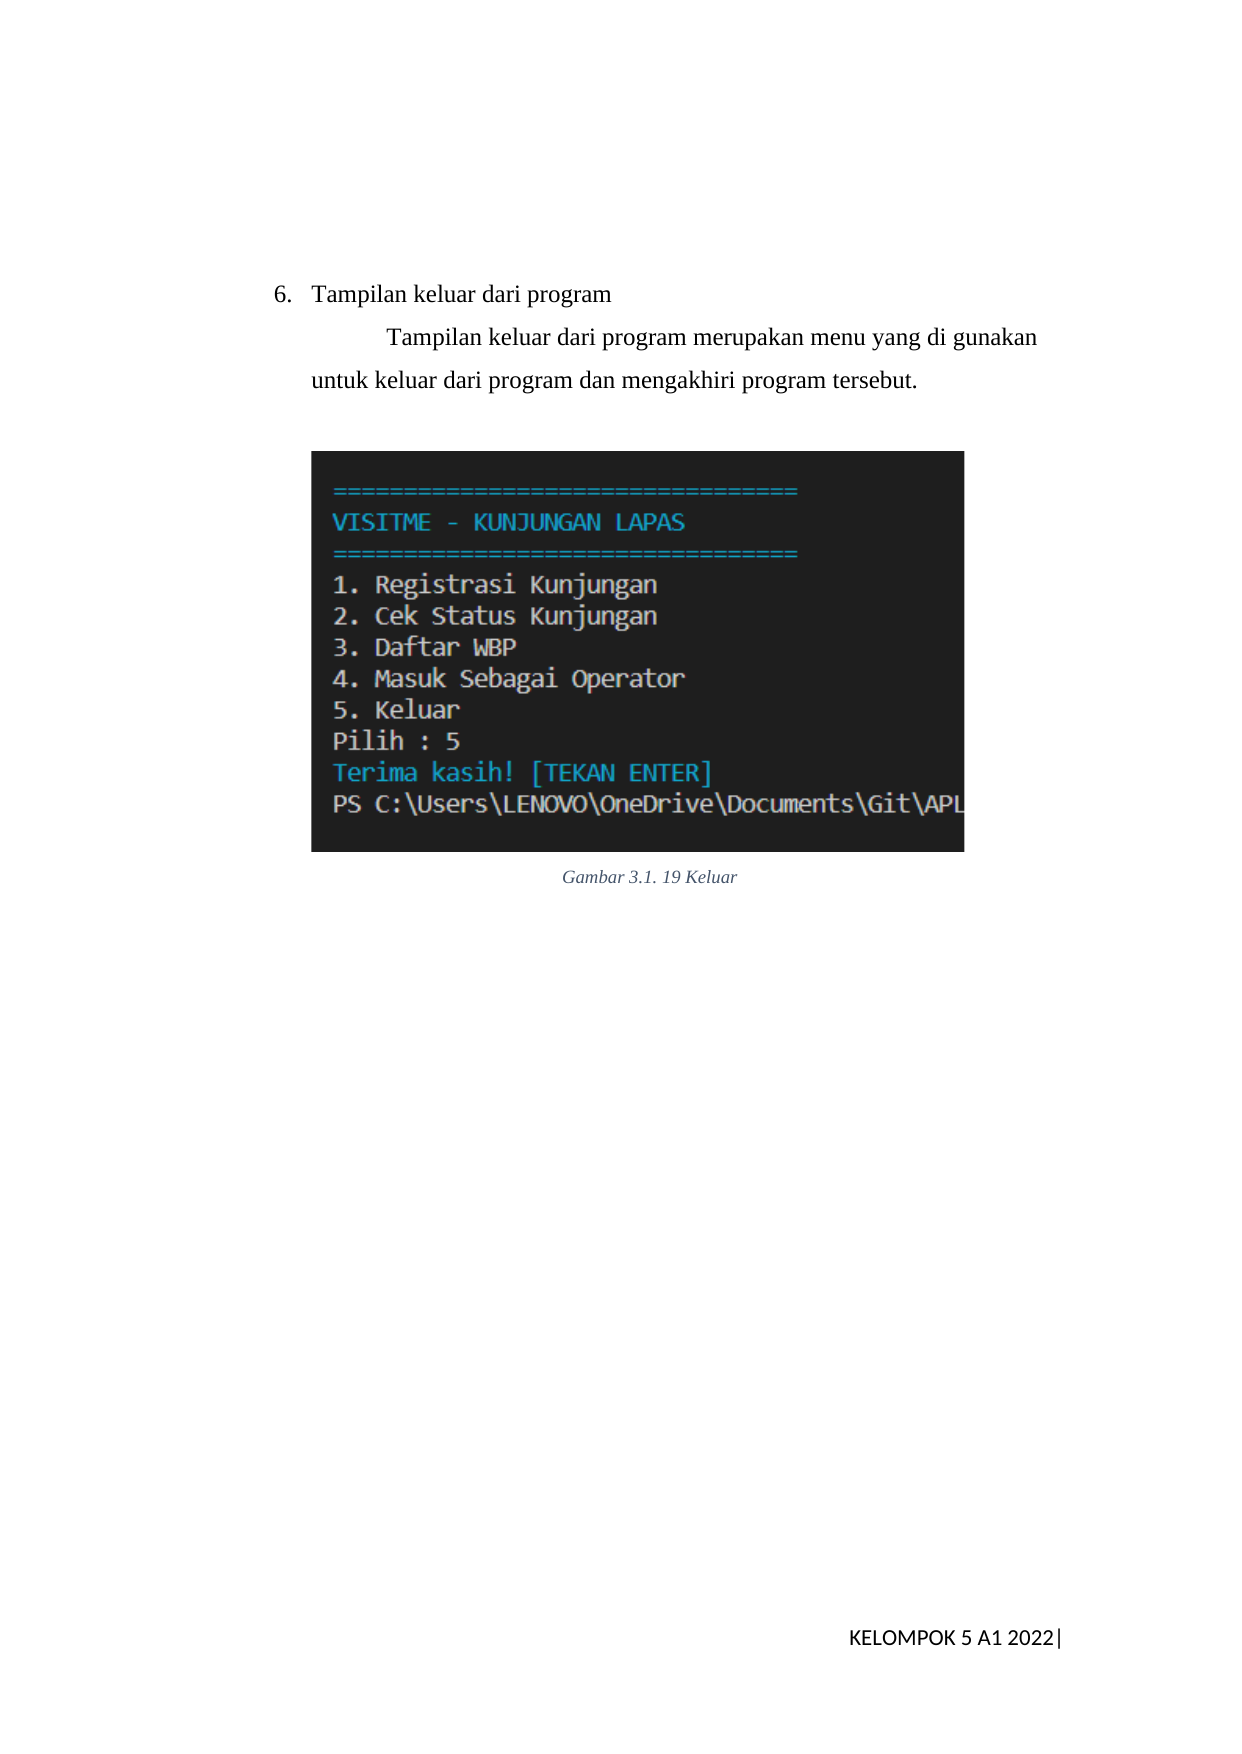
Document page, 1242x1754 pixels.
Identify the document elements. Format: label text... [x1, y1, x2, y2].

list Tampilan keluar dari program [274, 279, 1064, 308]
list Tampilan keluar dari program merupakan menu yang di gunakan [386, 322, 1064, 351]
picture [311, 451, 965, 852]
text Gambar 3.1. 19 Keluar [236, 866, 1064, 887]
list untuk keluar dari program dan mengakhiri program tersebut. [236, 366, 1064, 394]
